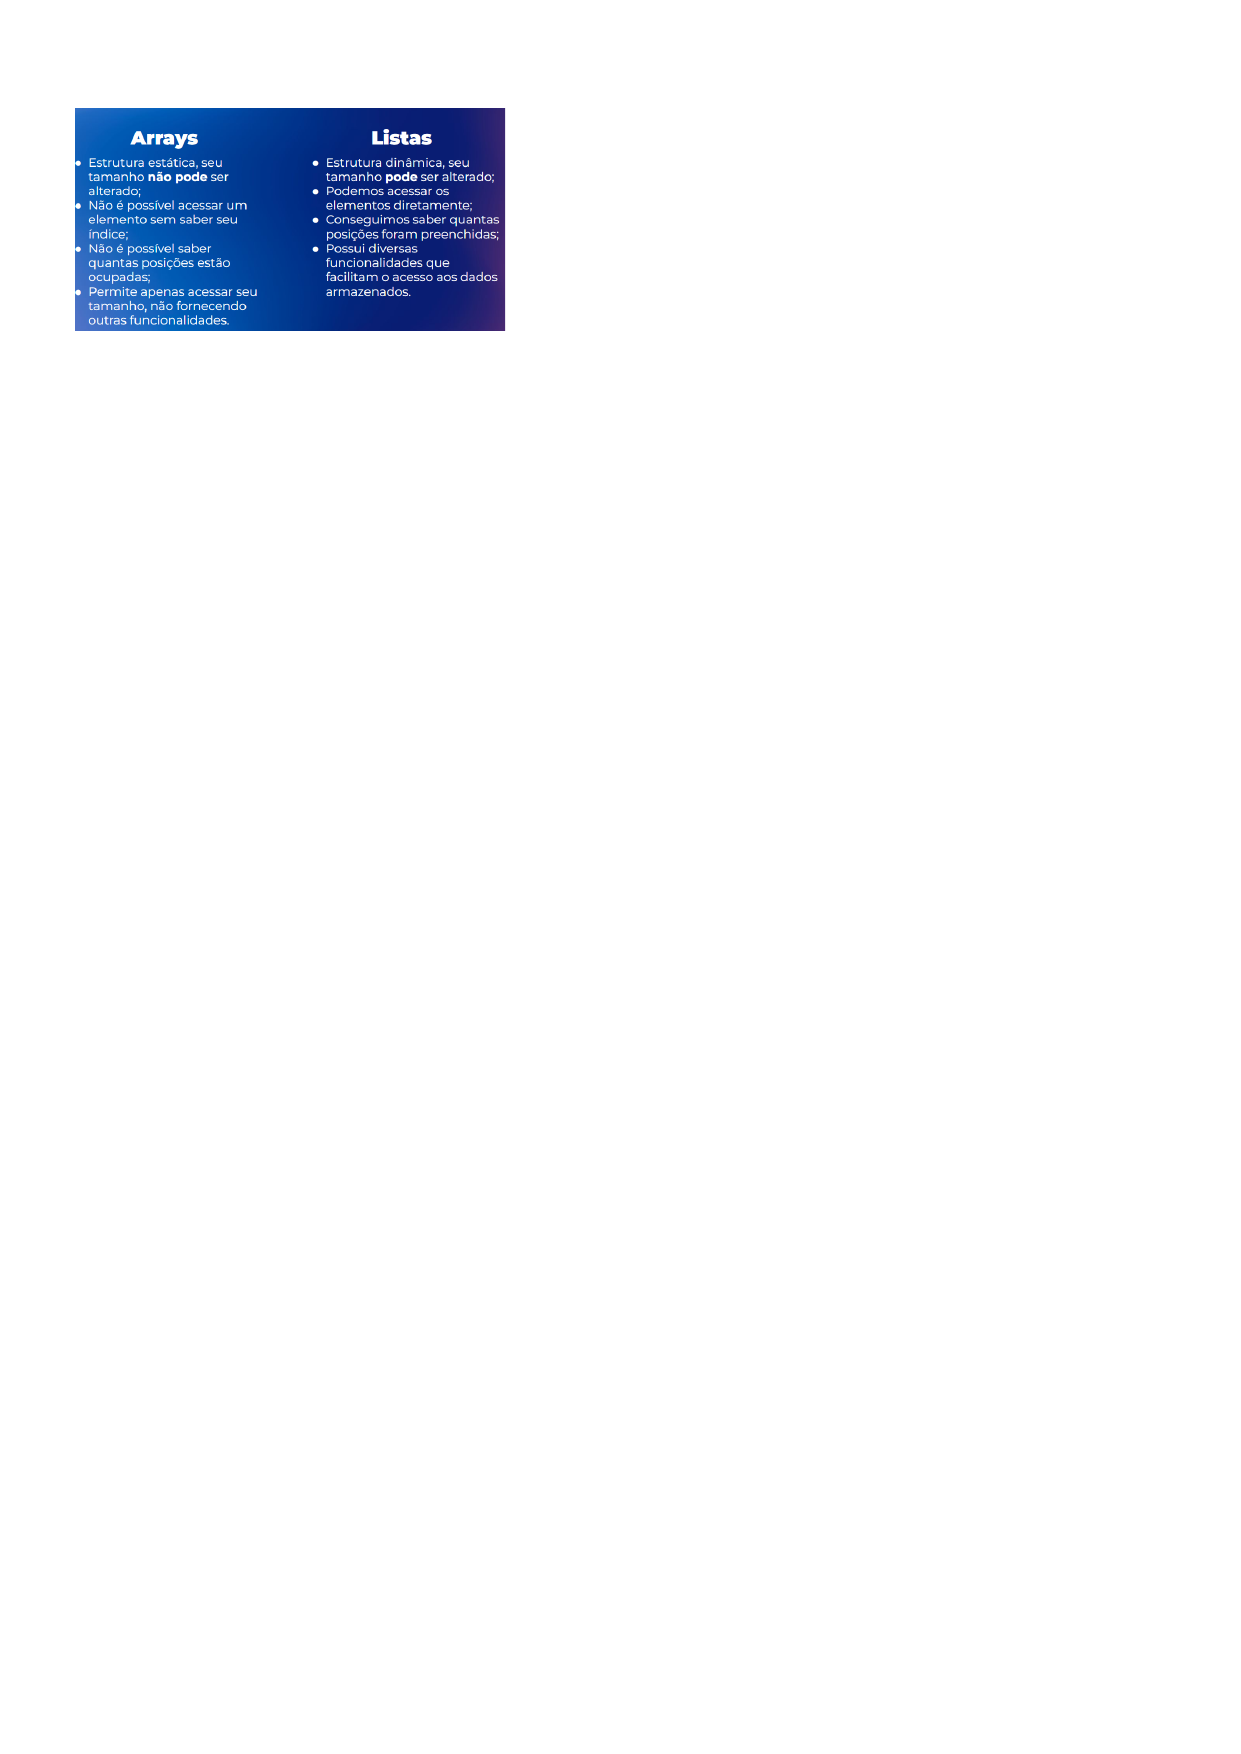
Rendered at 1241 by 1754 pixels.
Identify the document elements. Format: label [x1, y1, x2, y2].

picture [75, 108, 506, 331]
